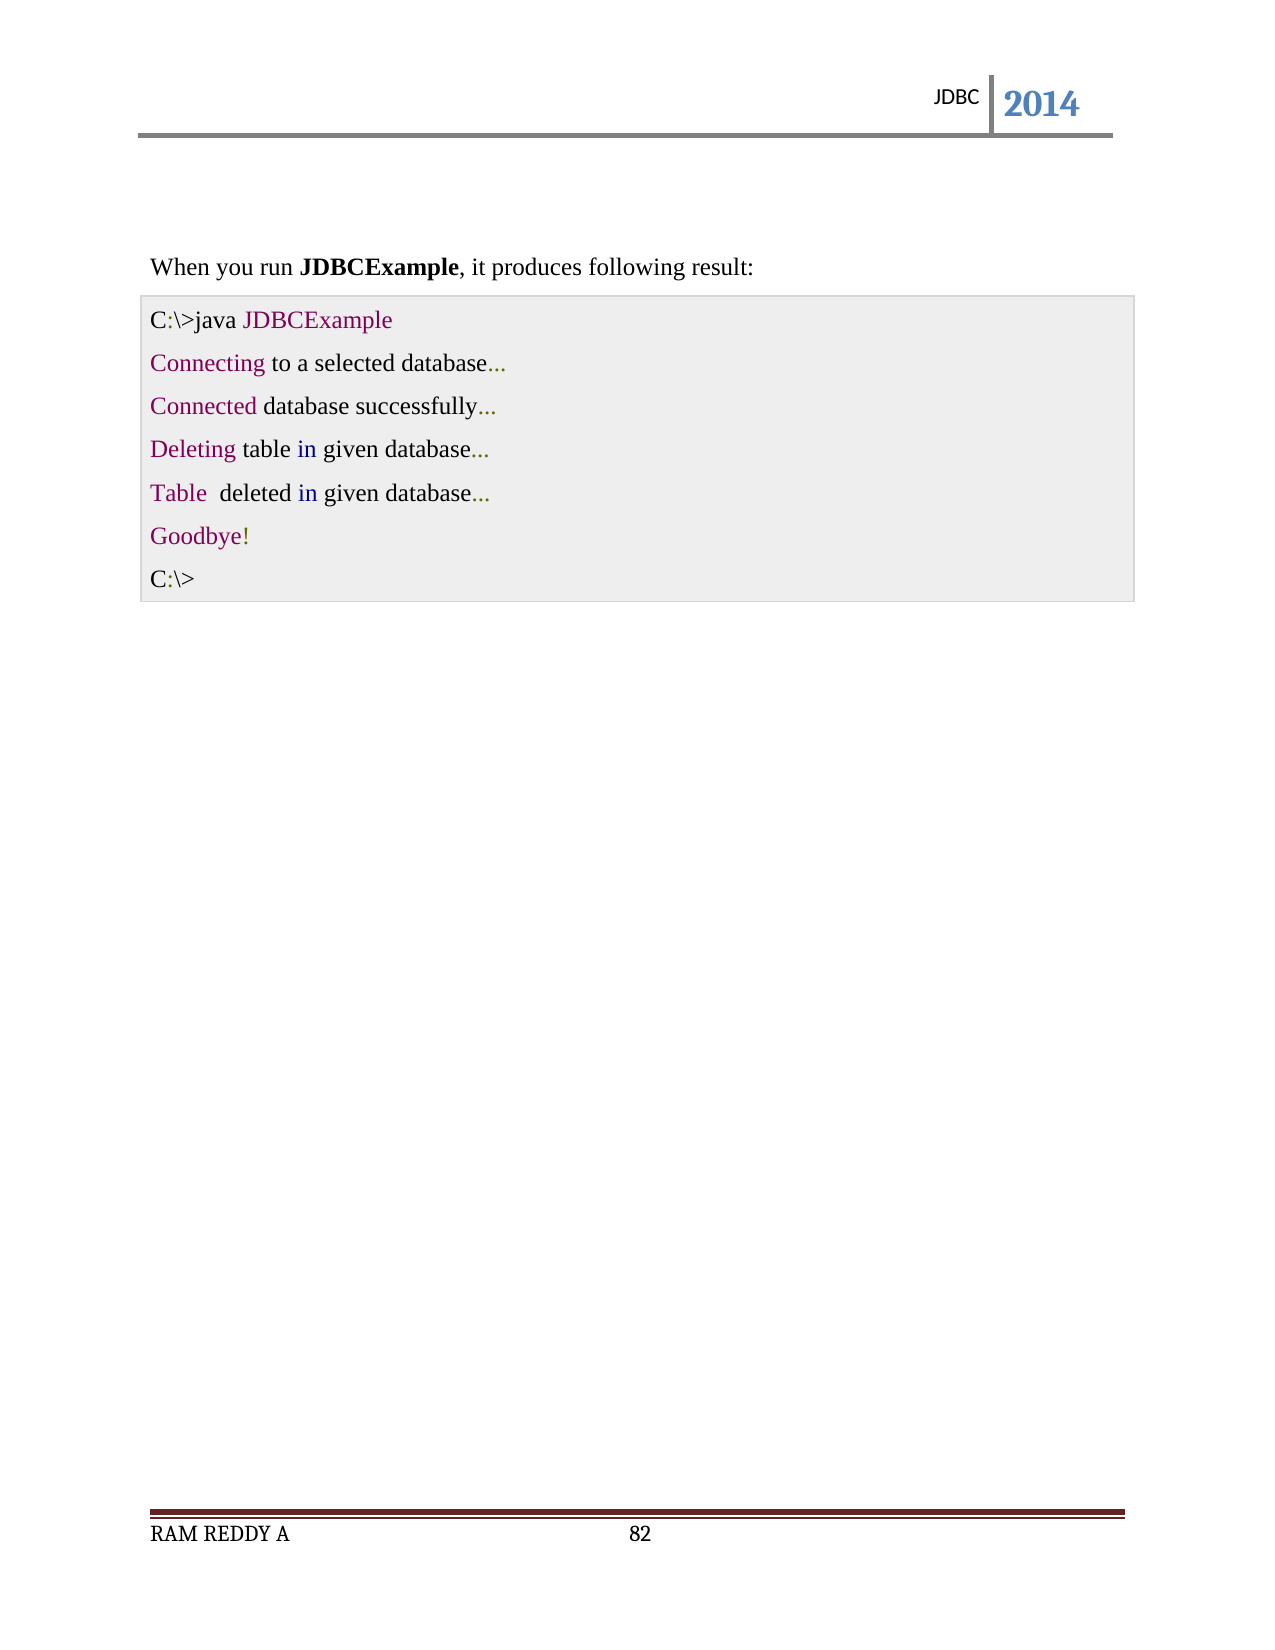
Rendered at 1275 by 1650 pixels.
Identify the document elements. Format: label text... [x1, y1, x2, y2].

text Goodbye! [142, 511, 1133, 549]
text Deleting table in given database... [142, 424, 1133, 463]
text C:\>java JDBCExample [142, 297, 1133, 334]
text Connected database successfully... [142, 381, 1133, 420]
text Connecting to a selected database... [142, 338, 1133, 377]
text Table deleted in given database... [142, 468, 1133, 506]
text When you run JDBCExample, it produces following result: [150, 252, 1125, 281]
text C:\> [142, 554, 1133, 601]
